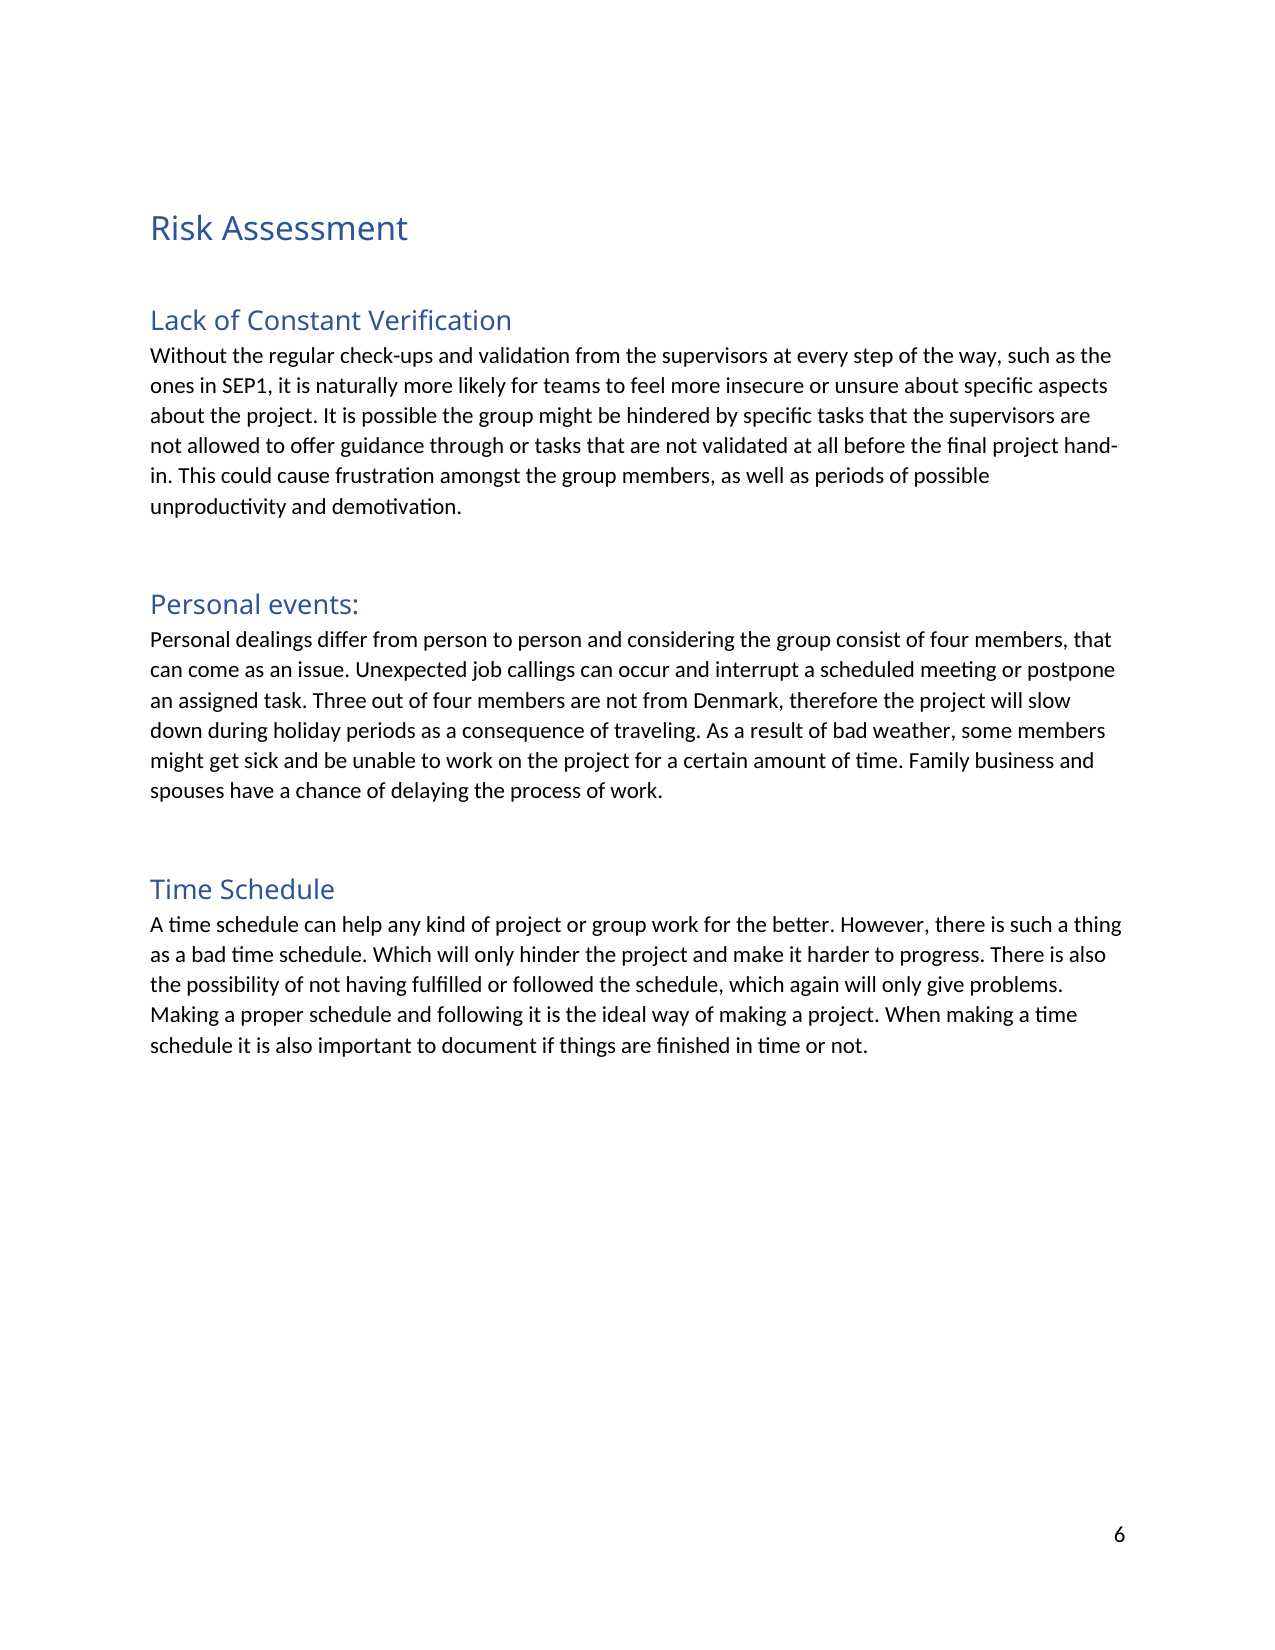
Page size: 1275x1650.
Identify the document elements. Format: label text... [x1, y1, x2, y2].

text Without the regular check-ups and validation from the supervisors at every step of the way, such as the ones in SEP1, it is naturally more likely for teams to feel more insecure or unsure about specific aspects about the project. It is possible the group might be hindered by specific tasks that the supervisors are not allowed to offer guidance through or tasks that are not validated at all before the final project hand-in. This could cause frustration amongst the group members, as well as periods of possible unproductivity and demotivation. [150, 341, 1125, 520]
subtitle Risk Assessment [150, 205, 1125, 251]
text Personal dealings differ from person to person and considering the group consist of four members, that can come as an issue. Unexpected job callings can occur and interrupt a scheduled meeting or postpone an assigned task. Three out of four members are not from Denmark, therefore the project will slow down during holiday periods as a consequence of traveling. As a result of bad weather, some members might get sick and be unable to work on the project for a certain amount of time. Family business and spouses have a chance of delaying the process of work. [150, 625, 1125, 804]
subtitle Lack of Constant Verification [150, 301, 1125, 338]
subtitle Personal events: [150, 586, 1125, 622]
subtitle Time Schedule [150, 870, 1125, 907]
text A time schedule can help any kind of project or group work for the better. However, there is such a thing as a bad time schedule. Which will only hinder the project and make it harder to progress. There is also the possibility of not having fulfilled or followed the schedule, which again will only give problems. Making a proper schedule and following it is the ideal way of making a project. When making a time schedule it is also important to document if things are finished in time or not. [150, 910, 1125, 1059]
